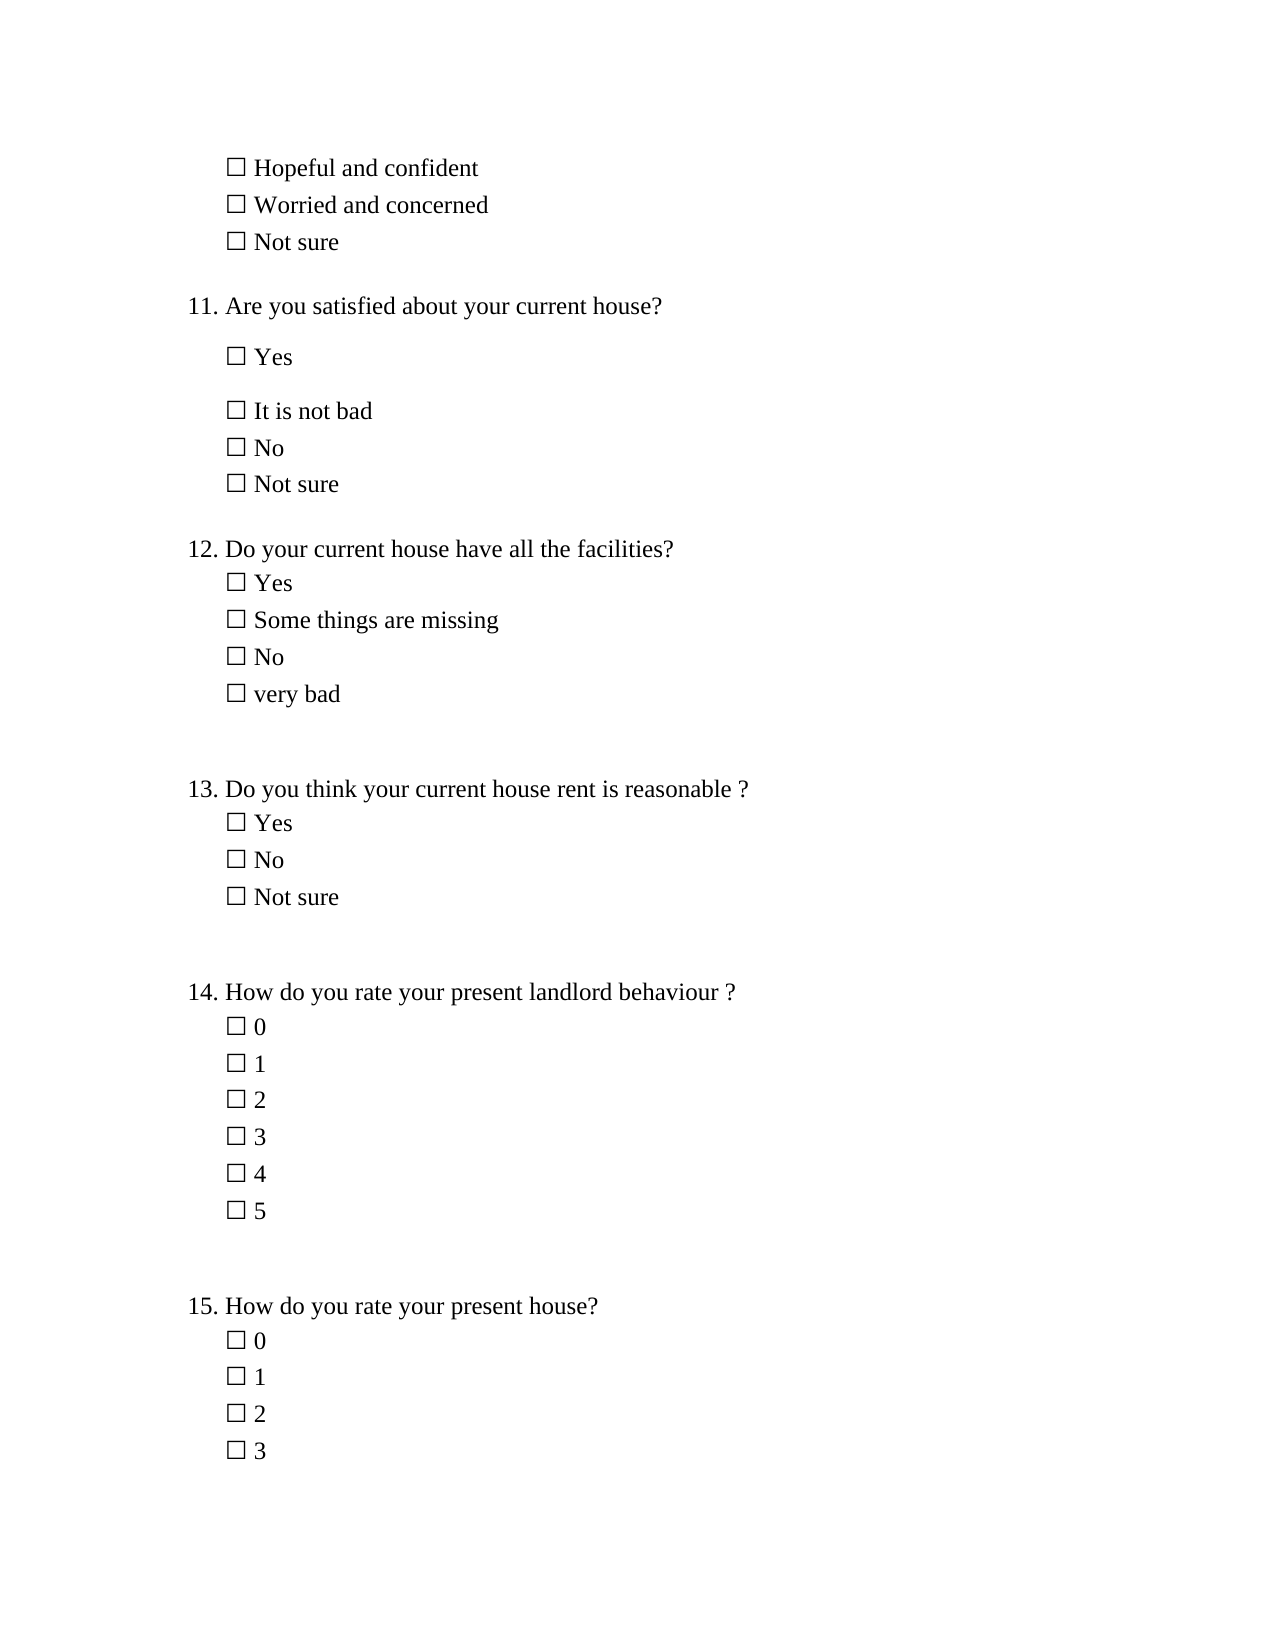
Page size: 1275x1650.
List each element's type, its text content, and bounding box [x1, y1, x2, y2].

list ☐ No [225, 429, 1125, 463]
list How do you rate your present landlord behaviour ? [187, 977, 1125, 1006]
text ☐ Yes [150, 339, 1125, 373]
list ☐ It is not bad [225, 392, 1125, 427]
list ☐ 3 [225, 1433, 1125, 1467]
list ☐ Yes [225, 805, 1125, 839]
list Do you think your current house rent is reasonable ? [187, 774, 1125, 803]
list Are you satisfied about your current house? [187, 291, 1125, 320]
list ☐ 1 [225, 1359, 1125, 1393]
list ☐ No [225, 842, 1125, 876]
list How do you rate your present house? [187, 1291, 1125, 1320]
list Hopeful and confident [225, 150, 1125, 184]
list ☐ 3 [225, 1119, 1125, 1153]
list ☐ very bad [225, 675, 1125, 709]
list Worried and concerned [225, 187, 1125, 221]
list ☐ No [225, 638, 1125, 672]
list Not sure [225, 223, 1125, 258]
list ☐ 2 [225, 1396, 1125, 1430]
list ☐ Yes [225, 565, 1125, 599]
list ☐ 2 [225, 1082, 1125, 1116]
list ☐ 1 [225, 1045, 1125, 1079]
list ☐ 5 [225, 1192, 1125, 1226]
list ☐ Not sure [225, 466, 1125, 500]
list Do your current house have all the facilities? [187, 534, 1125, 563]
list ☐ 0 [225, 1008, 1125, 1043]
list ☐ 0 [225, 1322, 1125, 1356]
list ☐ Not sure [225, 879, 1125, 913]
list ☐ Some things are missing [225, 602, 1125, 636]
list ☐ 4 [225, 1156, 1125, 1190]
